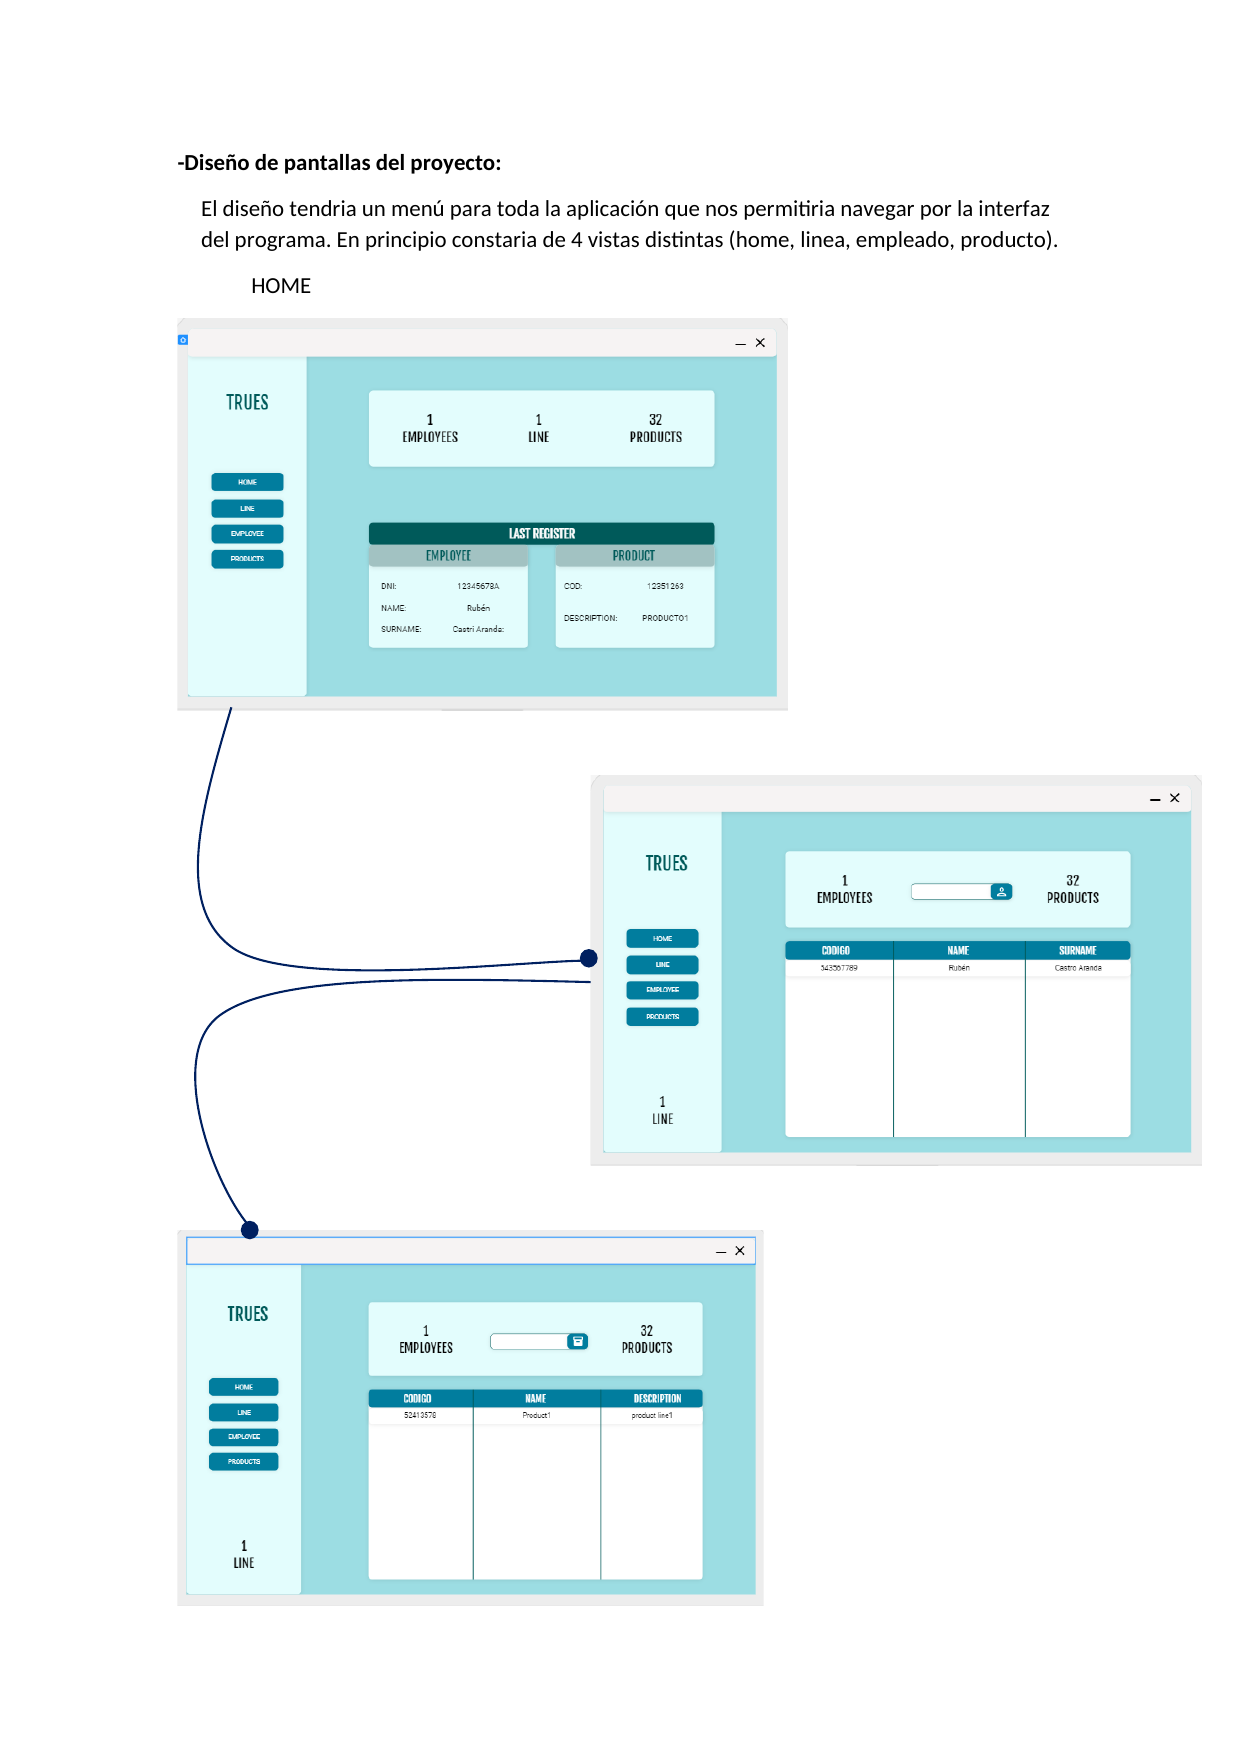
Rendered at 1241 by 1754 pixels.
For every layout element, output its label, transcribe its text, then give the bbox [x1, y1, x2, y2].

text El diseño tendria un menú para toda la aplicación que nos permitiria navegar por la interfaz del programa. En principio constaria de 4 vistas distintas (home, linea, empleado, producto). [201, 194, 1063, 253]
text HOME [251, 272, 1063, 299]
picture [177, 318, 788, 711]
picture [177, 1230, 764, 1606]
picture [590, 775, 1202, 1166]
text -Diseño de pantallas del proyecto: [177, 148, 1063, 176]
